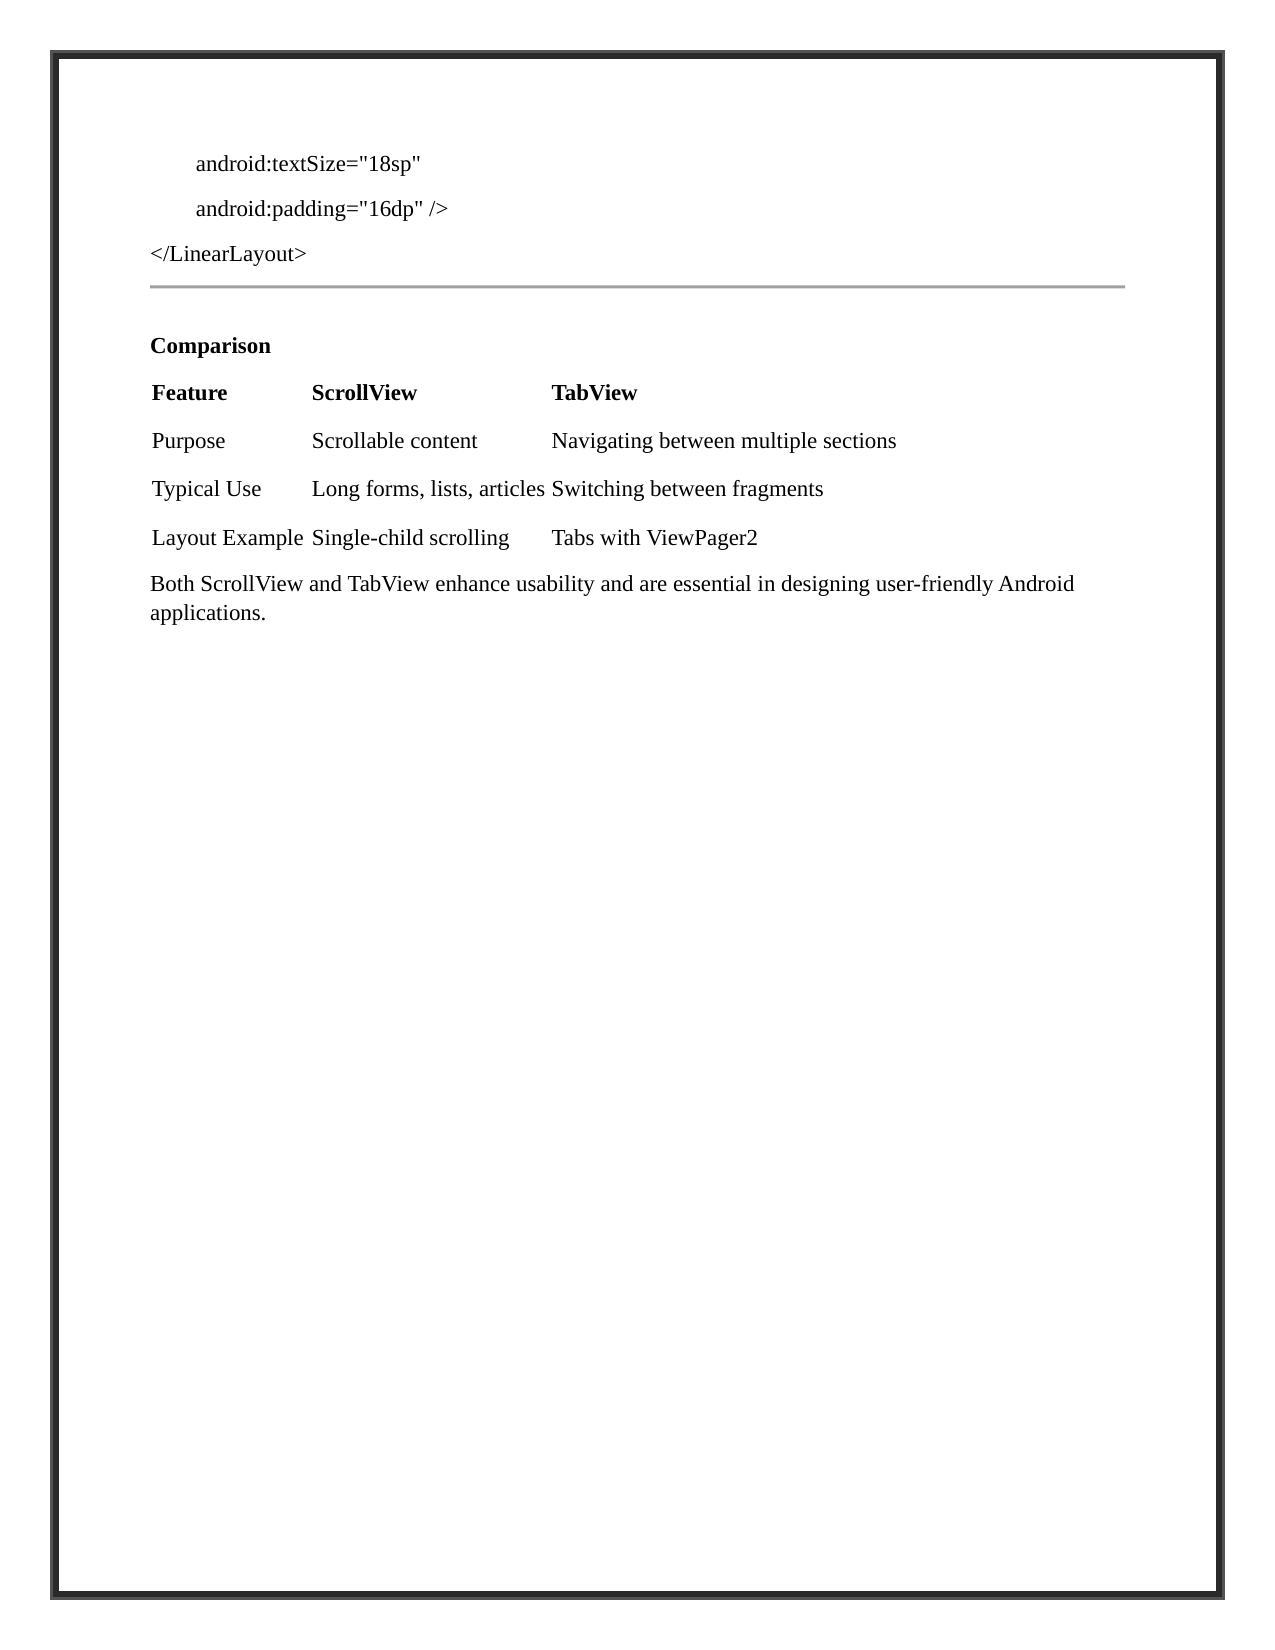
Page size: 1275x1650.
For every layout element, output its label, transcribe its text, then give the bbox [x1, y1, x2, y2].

table_cell Single-child scrolling [310, 522, 550, 570]
text Comparison [150, 332, 1125, 358]
text Both ScrollView and TabView enhance usability and are essential in designing user-friendly Android applications. [150, 570, 1125, 625]
table_cell Purpose [150, 426, 310, 474]
text android:padding="16dp" /> [150, 195, 1125, 221]
table_header ScrollView [310, 377, 550, 426]
table_cell Typical Use [150, 474, 310, 522]
table_cell Switching between fragments [550, 474, 903, 522]
table_header Feature [150, 377, 310, 426]
table_cell Layout Example [150, 522, 310, 570]
table_cell Long forms, lists, articles [310, 474, 550, 522]
text android:textSize="18sp" [150, 150, 1125, 176]
text </LinearLayout> [150, 240, 1125, 267]
table_header TabView [550, 377, 903, 426]
table_cell Scrollable content [310, 426, 550, 474]
table_cell Tabs with ViewPager2 [550, 522, 903, 570]
table_cell Navigating between multiple sections [550, 426, 903, 474]
